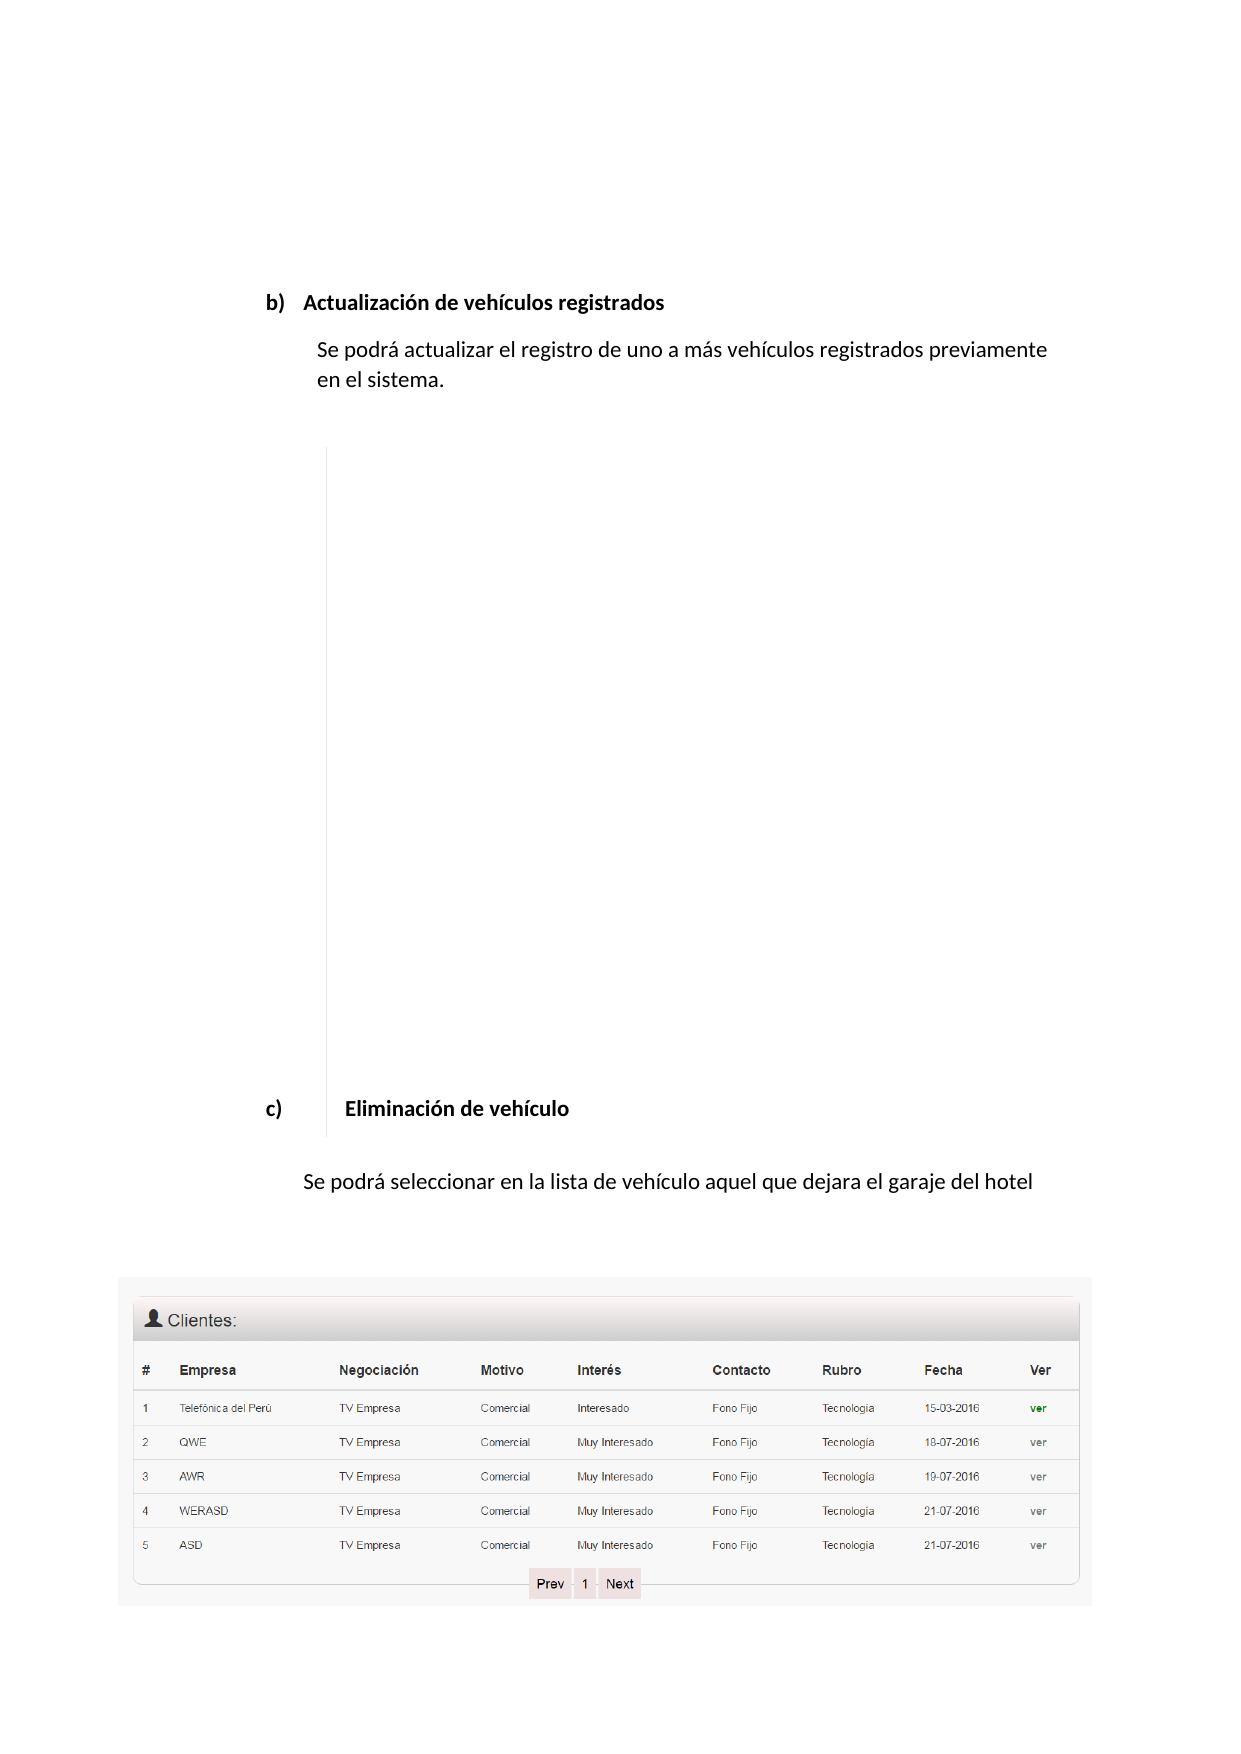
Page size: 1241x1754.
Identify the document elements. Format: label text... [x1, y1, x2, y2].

text Se podrá actualizar el registro de uno a más vehículos registrados previamente en el sistema. [317, 335, 1063, 393]
picture [118, 1277, 1093, 1606]
list Actualización de vehículos registrados [266, 288, 1063, 316]
list Eliminación de vehículo [266, 1094, 326, 1123]
list Eliminación de vehículo [327, 1094, 1063, 1123]
text Se podrá seleccionar en la lista de vehículo aquel que dejara el garaje del hotel [229, 1167, 1063, 1196]
